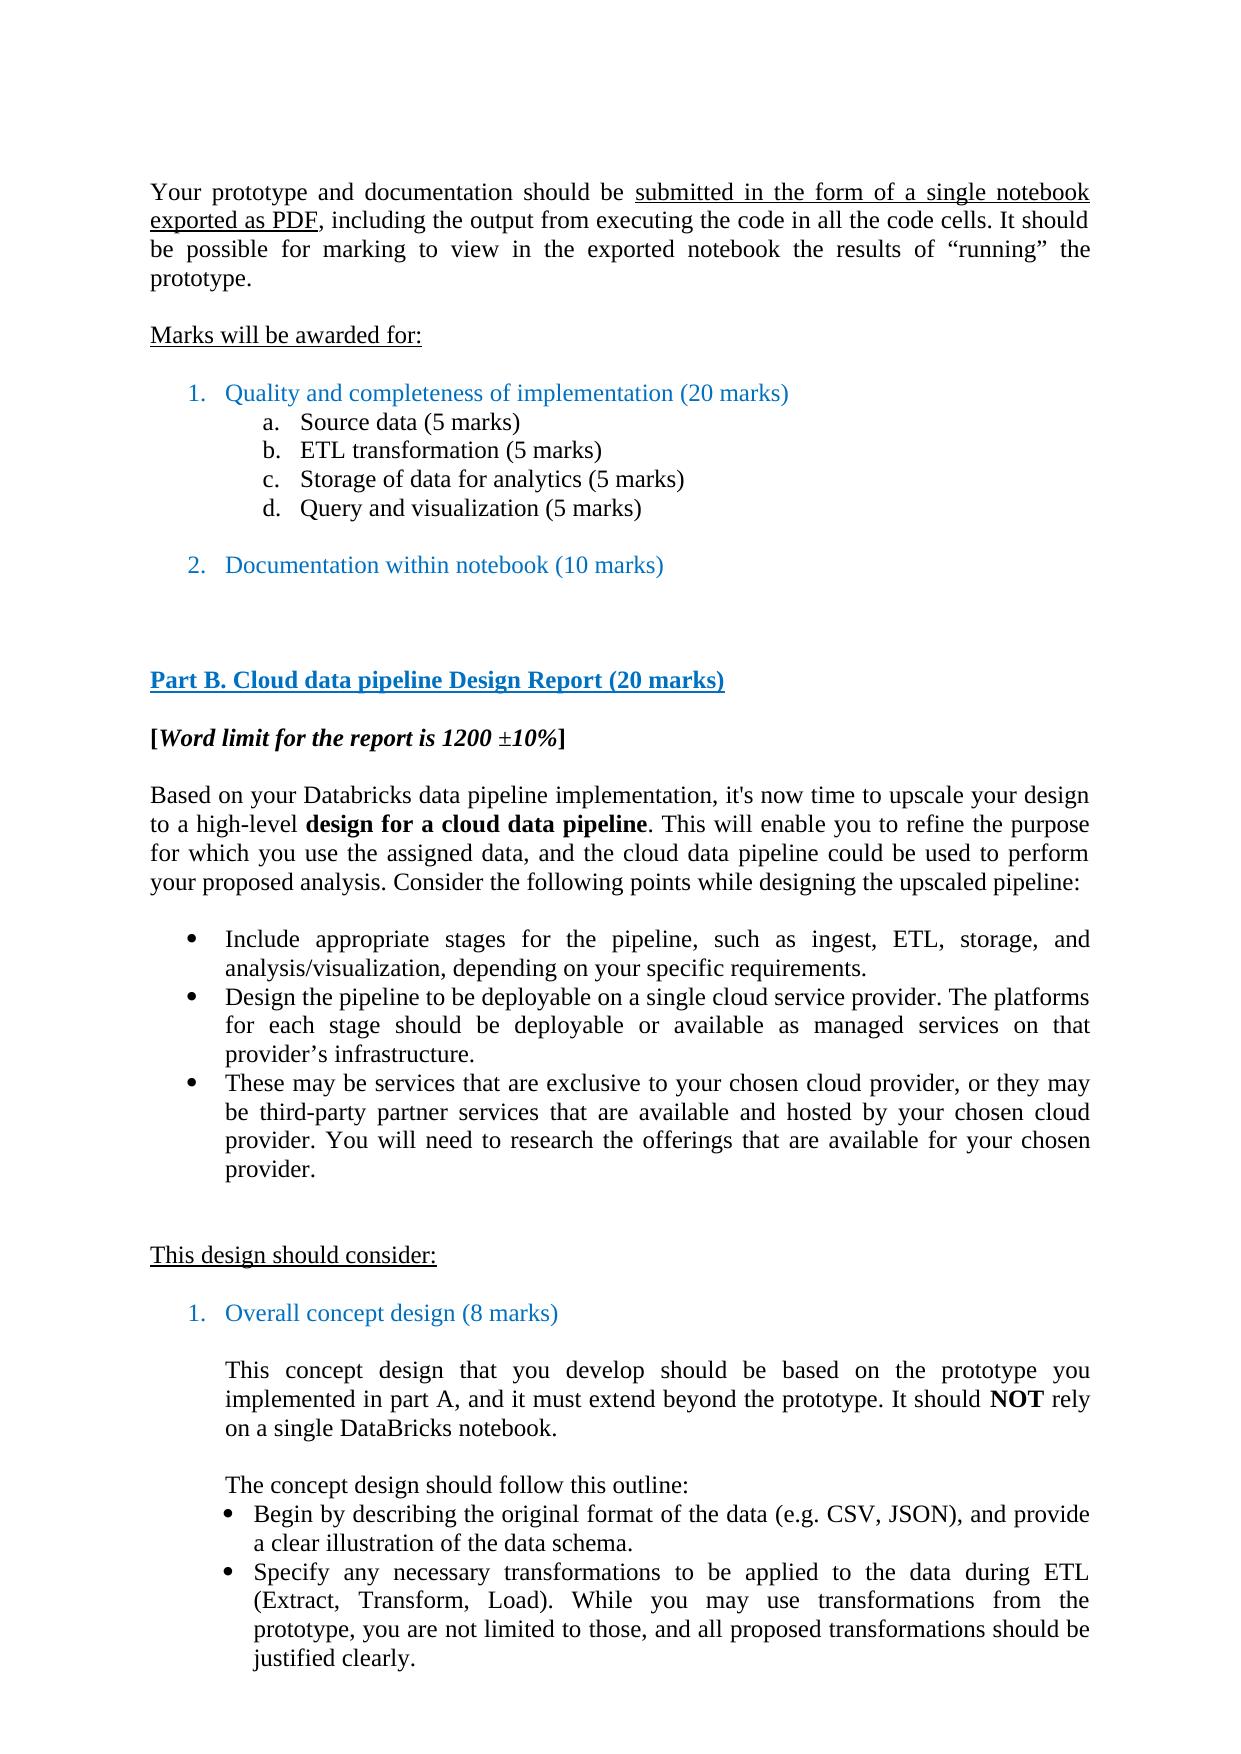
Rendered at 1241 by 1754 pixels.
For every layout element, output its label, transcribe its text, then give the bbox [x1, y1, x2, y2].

text Marks will be awarded for: [150, 321, 1103, 349]
list Quality and completeness of implementation (20 marks) [187, 378, 1103, 407]
list Query and visualization (5 marks) [262, 493, 1103, 522]
list Begin by describing the original format of the data (e.g. CSV, JSON), and provide a clear illustration of the data schema. [224, 1499, 1091, 1557]
text This concept design that you develop should be based on the prototype you implemented in part A, and it must extend beyond the prototype. It should NOT rely on a single DataBricks notebook. [225, 1355, 1091, 1442]
list Source data (5 marks) [262, 407, 1103, 436]
list Design the pipeline to be deployable on a single cloud service provider. The platforms for each stage should be deployable or available as managed services on that provider’s infrastructure. [187, 982, 1091, 1068]
text This design should consider: [150, 1240, 1103, 1269]
list Overall concept design (8 marks) [187, 1298, 1103, 1327]
text Your prototype and documentation should be submitted in the form of a single notebook exported as PDF, including the output from executing the code in all the code cells. It should be possible for marking to view in the exported notebook the results of “running” the prototype. [150, 177, 1090, 292]
text Based on your Databricks data pipeline implementation, it's now time to upscale your design to a high-level design for a cloud data pipeline. This will enable you to refine the purpose for which you use the assigned data, and the cloud data pipeline could be used to perform your proposed analysis. Consider the following points while designing the upscaled pipeline: [150, 781, 1091, 896]
list Storage of data for analytics (5 marks) [262, 464, 1103, 493]
list ETL transformation (5 marks) [262, 436, 1103, 464]
list Documentation within notebook (10 marks) [187, 551, 1103, 579]
list Include appropriate stages for the pipeline, such as ingest, ETL, storage, and analysis/visualization, depending on your specific requirements. [187, 924, 1090, 982]
list These may be services that are exclusive to your chosen cloud provider, or they may be third-party partner services that are available and hosted by your chosen cloud provider. You will need to research the offerings that are available for your chosen provider. [187, 1068, 1090, 1183]
text The concept design should follow this outline: [225, 1470, 1103, 1499]
text [Word limit for the report is 1200 ±10%] [150, 723, 1103, 752]
list Specify any necessary transformations to be applied to the data during ETL (Extract, Transform, Load). While you may use transformations from the prototype, you are not limited to those, and all proposed transformations should be justified clearly. [224, 1557, 1090, 1672]
subtitle Part B. Cloud data pipeline Design Report (20 marks) [150, 666, 1103, 694]
